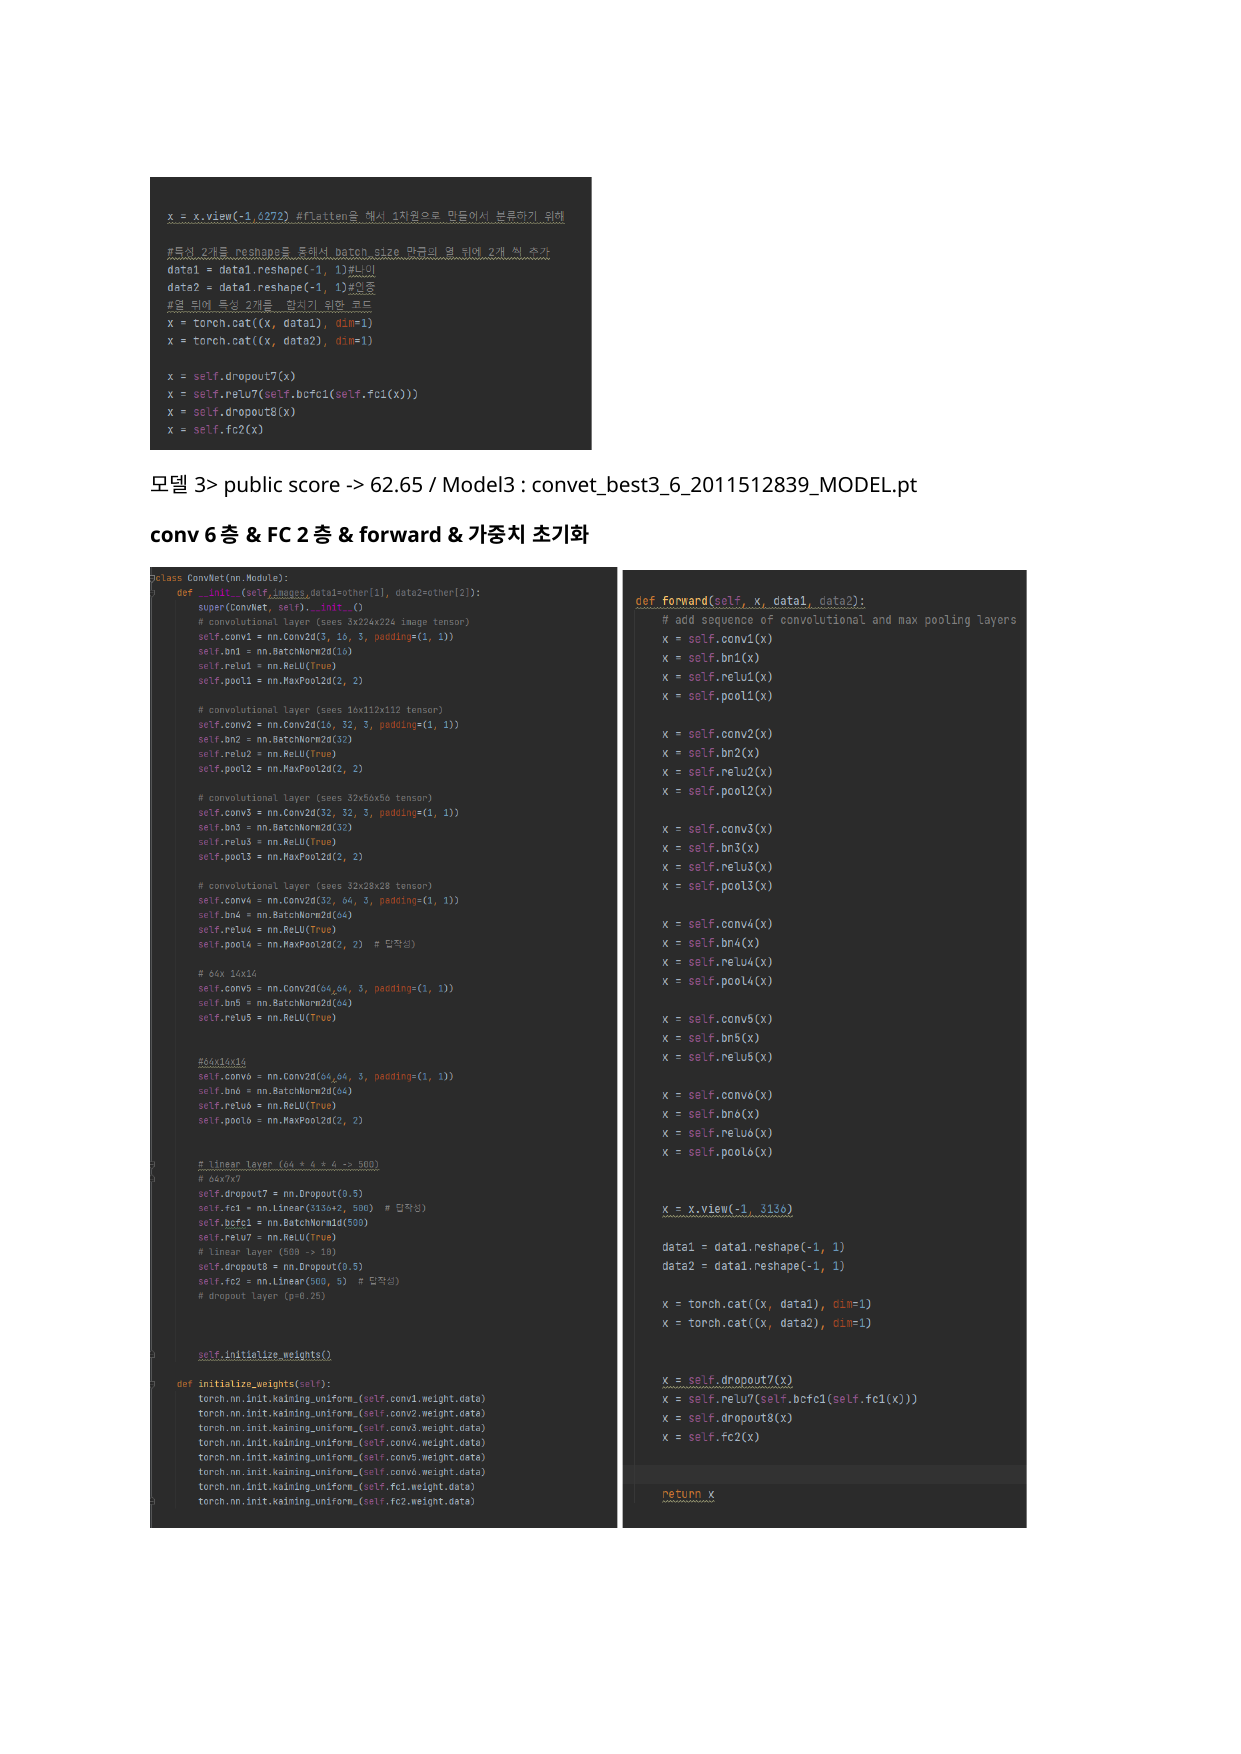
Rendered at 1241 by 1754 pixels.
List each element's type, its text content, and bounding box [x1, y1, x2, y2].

text conv 6층 & FC 2층 & forward & 가중치 초기화 [150, 518, 1090, 548]
text 모델 3> public score -> 62.65 / Model3 : convet_best3_6_2011512839_MODEL.pt [150, 468, 1090, 499]
picture [150, 567, 618, 1528]
picture [150, 177, 592, 450]
picture [622, 570, 1027, 1528]
